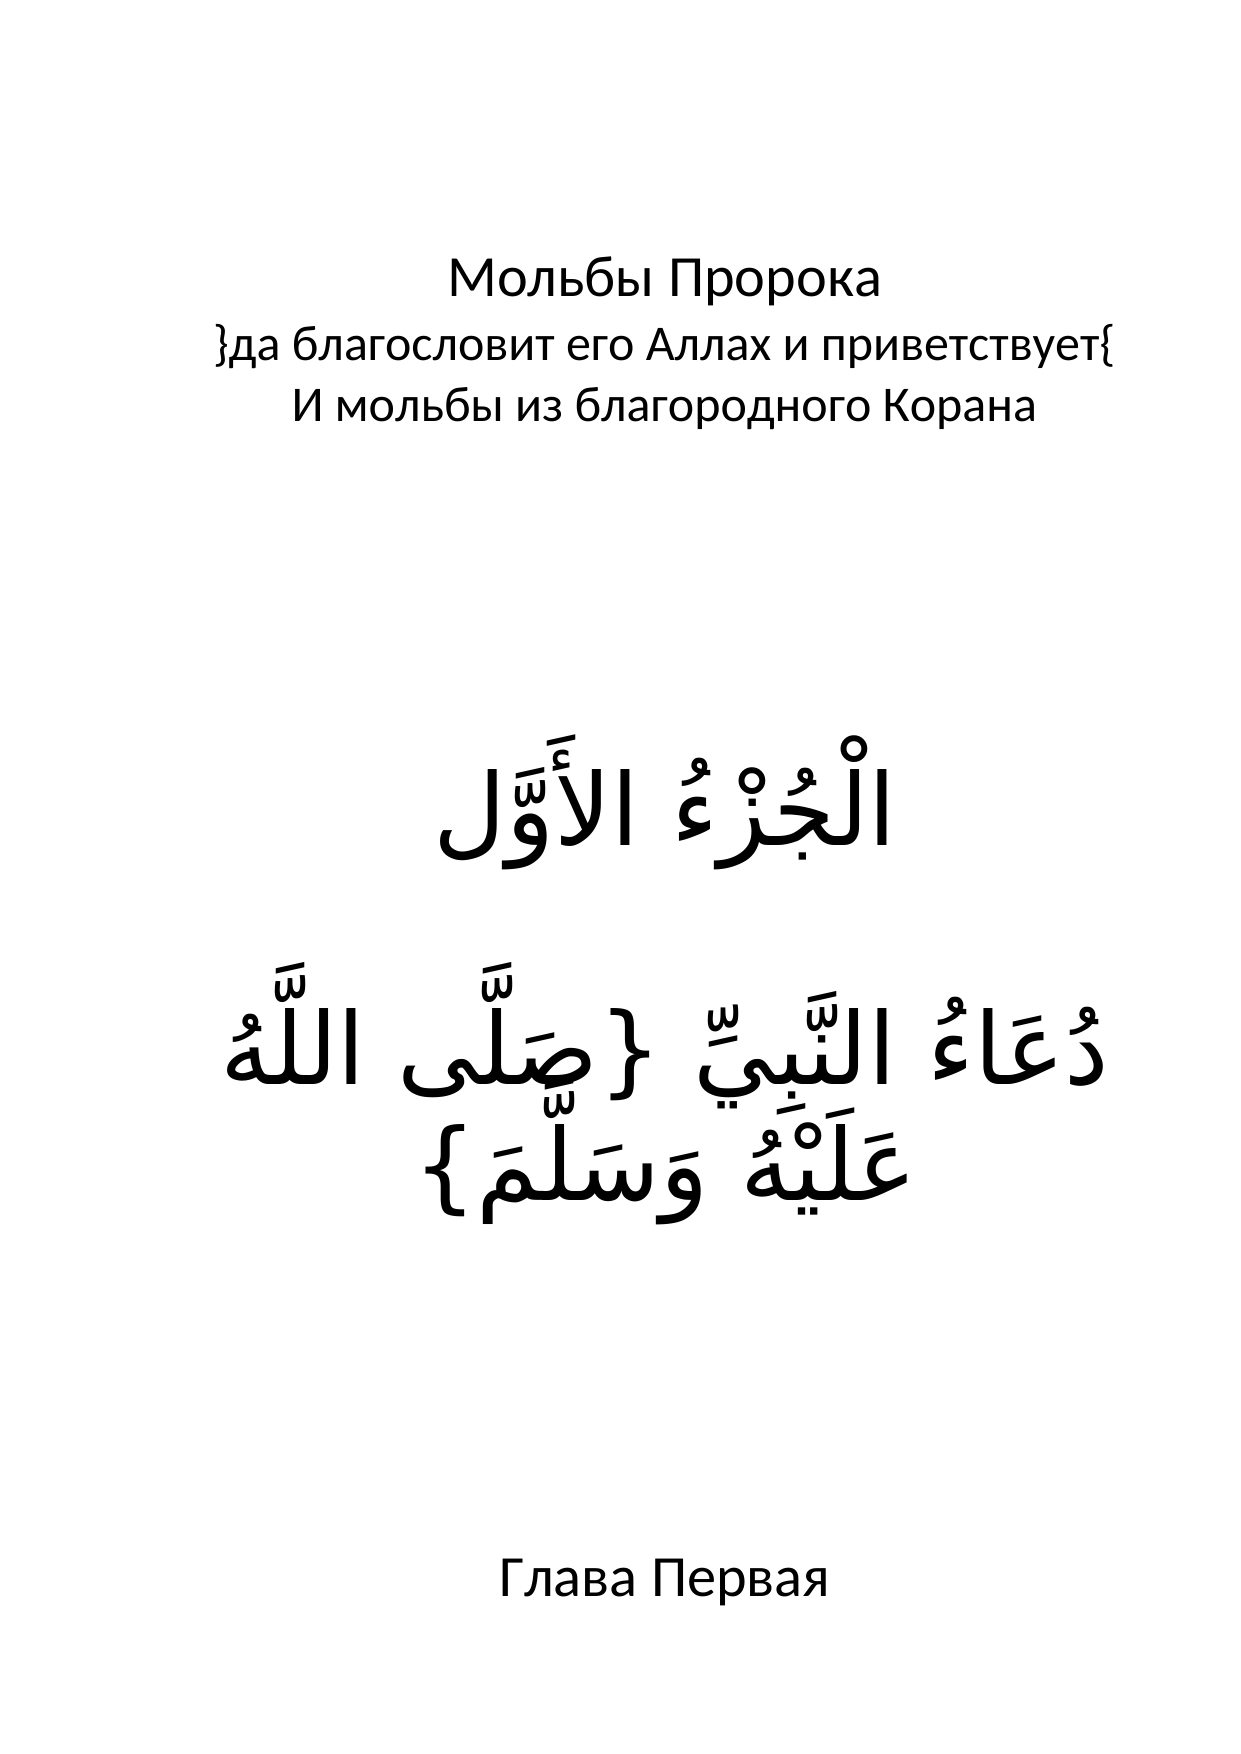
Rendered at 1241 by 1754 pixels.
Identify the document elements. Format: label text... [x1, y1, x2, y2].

text Мольбы Пророка [177, 240, 1152, 311]
text دُعَاءُ النَّبِيِّ {صَلَّى اللَّهُ عَلَيْهُ وَسَلَّمَ} [177, 991, 1152, 1224]
text И мольбы из благородного Корана [177, 372, 1152, 433]
text }да благословит его Аллах и приветствует{ [177, 311, 1152, 372]
text الْجُزْءُ الأَوَّل [177, 753, 1152, 869]
text Глава Первая [177, 1540, 1152, 1611]
